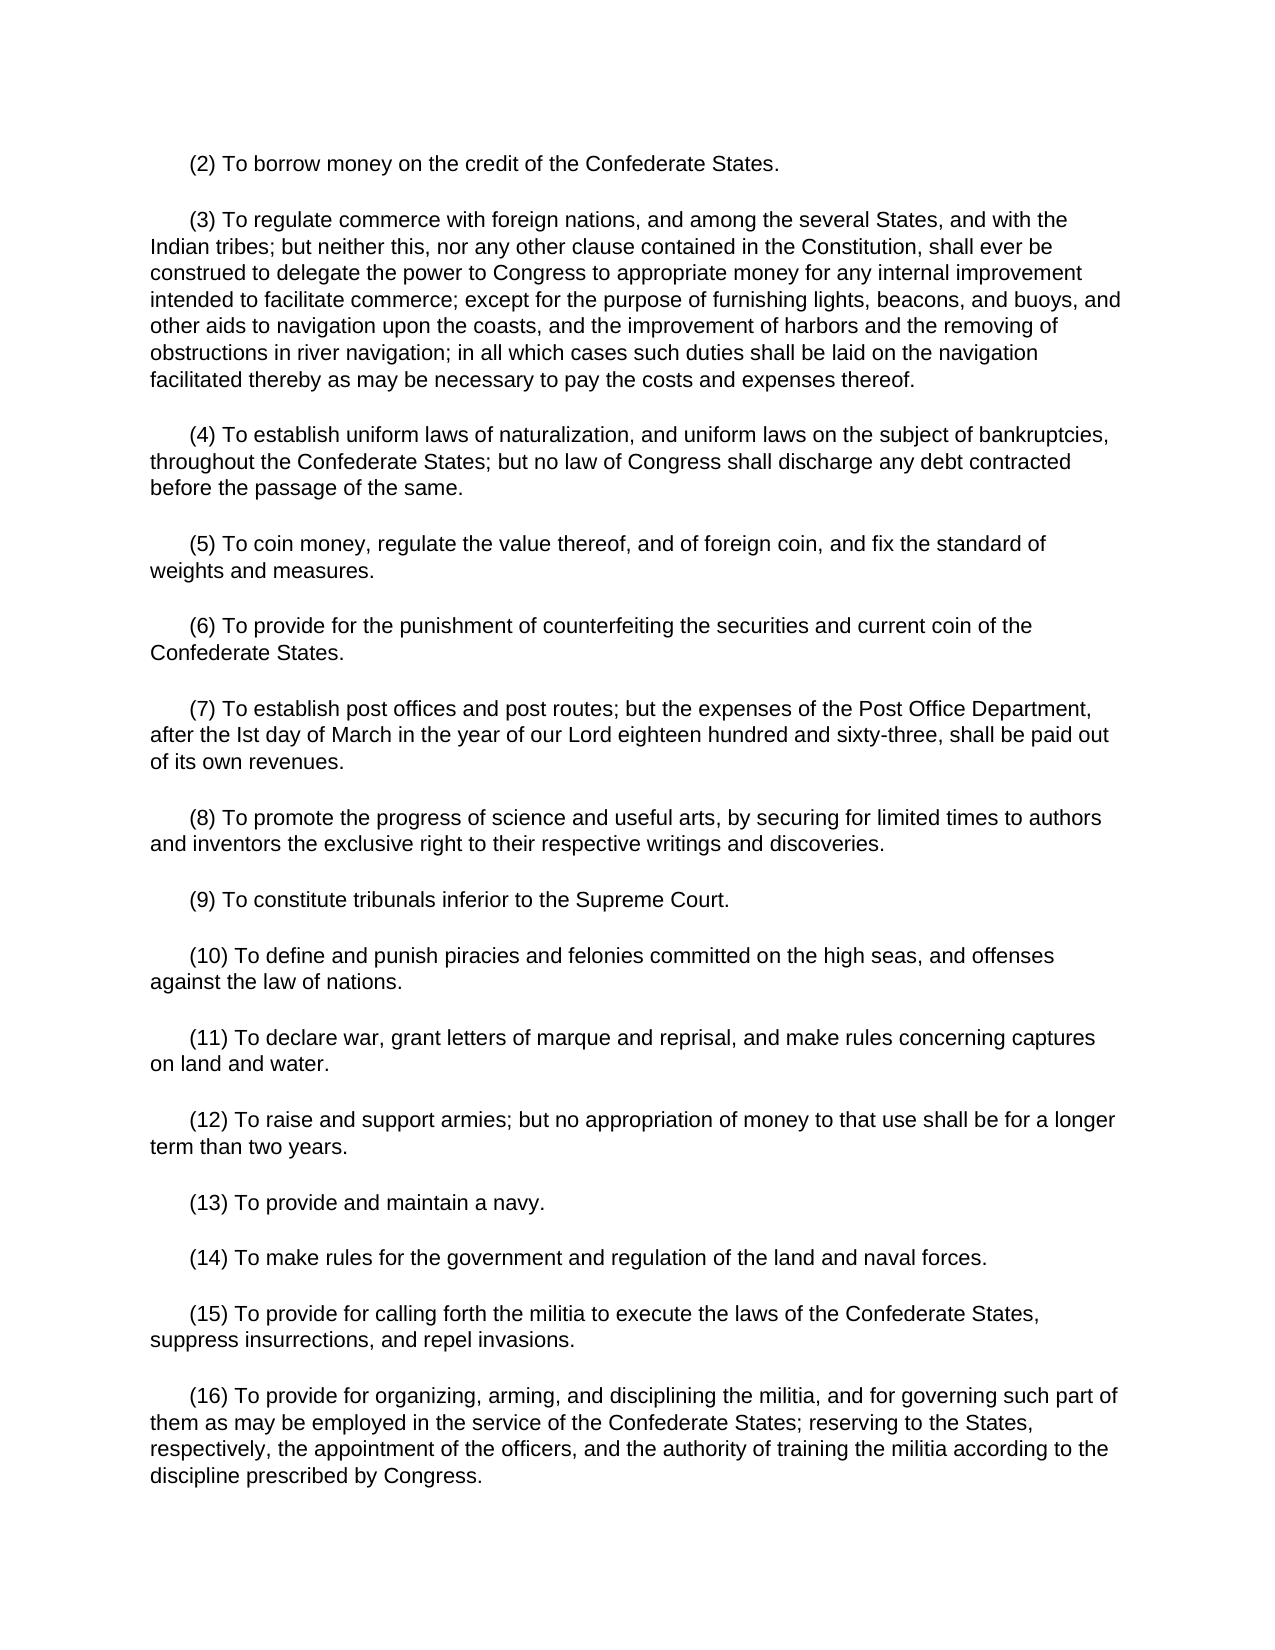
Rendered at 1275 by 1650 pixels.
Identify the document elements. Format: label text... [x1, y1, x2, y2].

text (9) To constitute tribunals inferior to the Supreme Court. [150, 885, 1125, 912]
text (14) To make rules for the government and regulation of the land and naval forces. [150, 1244, 1125, 1270]
text (2) To borrow money on the credit of the Confederate States. [150, 150, 1125, 177]
text (5) To coin money, regulate the value thereof, and of foreign coin, and fix the standard of weights and measures. [150, 530, 1125, 583]
text (11) To declare war, grant letters of marque and reprisal, and make rules concerning captures on land and water. [150, 1023, 1125, 1077]
text (15) To provide for calling forth the militia to execute the laws of the Confederate States, suppress insurrections, and repel invasions. [150, 1299, 1125, 1353]
text (10) To define and punish piracies and felonies committed on the high seas, and offenses against the law of nations. [150, 941, 1125, 994]
text (13) To provide and maintain a navy. [150, 1188, 1125, 1214]
text (6) To provide for the punishment of counterfeiting the securities and current coin of the Confederate States. [150, 612, 1125, 665]
text (3) To regulate commerce with foreign nations, and among the several States, and with the Indian tribes; but neither this, nor any other clause contained in the Constitution, shall ever be construed to delegate the power to Congress to appropriate money for any internal improvement intended to facilitate commerce; except for the purpose of furnishing lights, beacons, and buoys, and other aids to navigation upon the coasts, and the improvement of harbors and the removing of obstructions in river navigation; in all which cases such duties shall be laid on the navigation facilitated thereby as may be necessary to pay the costs and expenses thereof. [150, 206, 1125, 392]
text (12) To raise and support armies; but no appropriation of money to that use shall be for a longer term than two years. [150, 1106, 1125, 1159]
text (4) To establish uniform laws of naturalization, and uniform laws on the subject of bankruptcies, throughout the Confederate States; but no law of Congress shall discharge any debt contracted before the passage of the same. [150, 421, 1125, 501]
text (16) To provide for organizing, arming, and disciplining the militia, and for governing such part of them as may be employed in the service of the Confederate States; reserving to the States, respectively, the appointment of the officers, and the authority of training the militia according to the discipline prescribed by Congress. [150, 1382, 1125, 1488]
text (7) To establish post offices and post routes; but the expenses of the Post Office Department, after the Ist day of March in the year of our Lord eighteen hundred and sixty-three, shall be paid out of its own revenues. [150, 694, 1125, 774]
text (8) To promote the progress of science and useful arts, by securing for limited times to authors and inventors the exclusive right to their respective writings and discoveries. [150, 803, 1125, 856]
